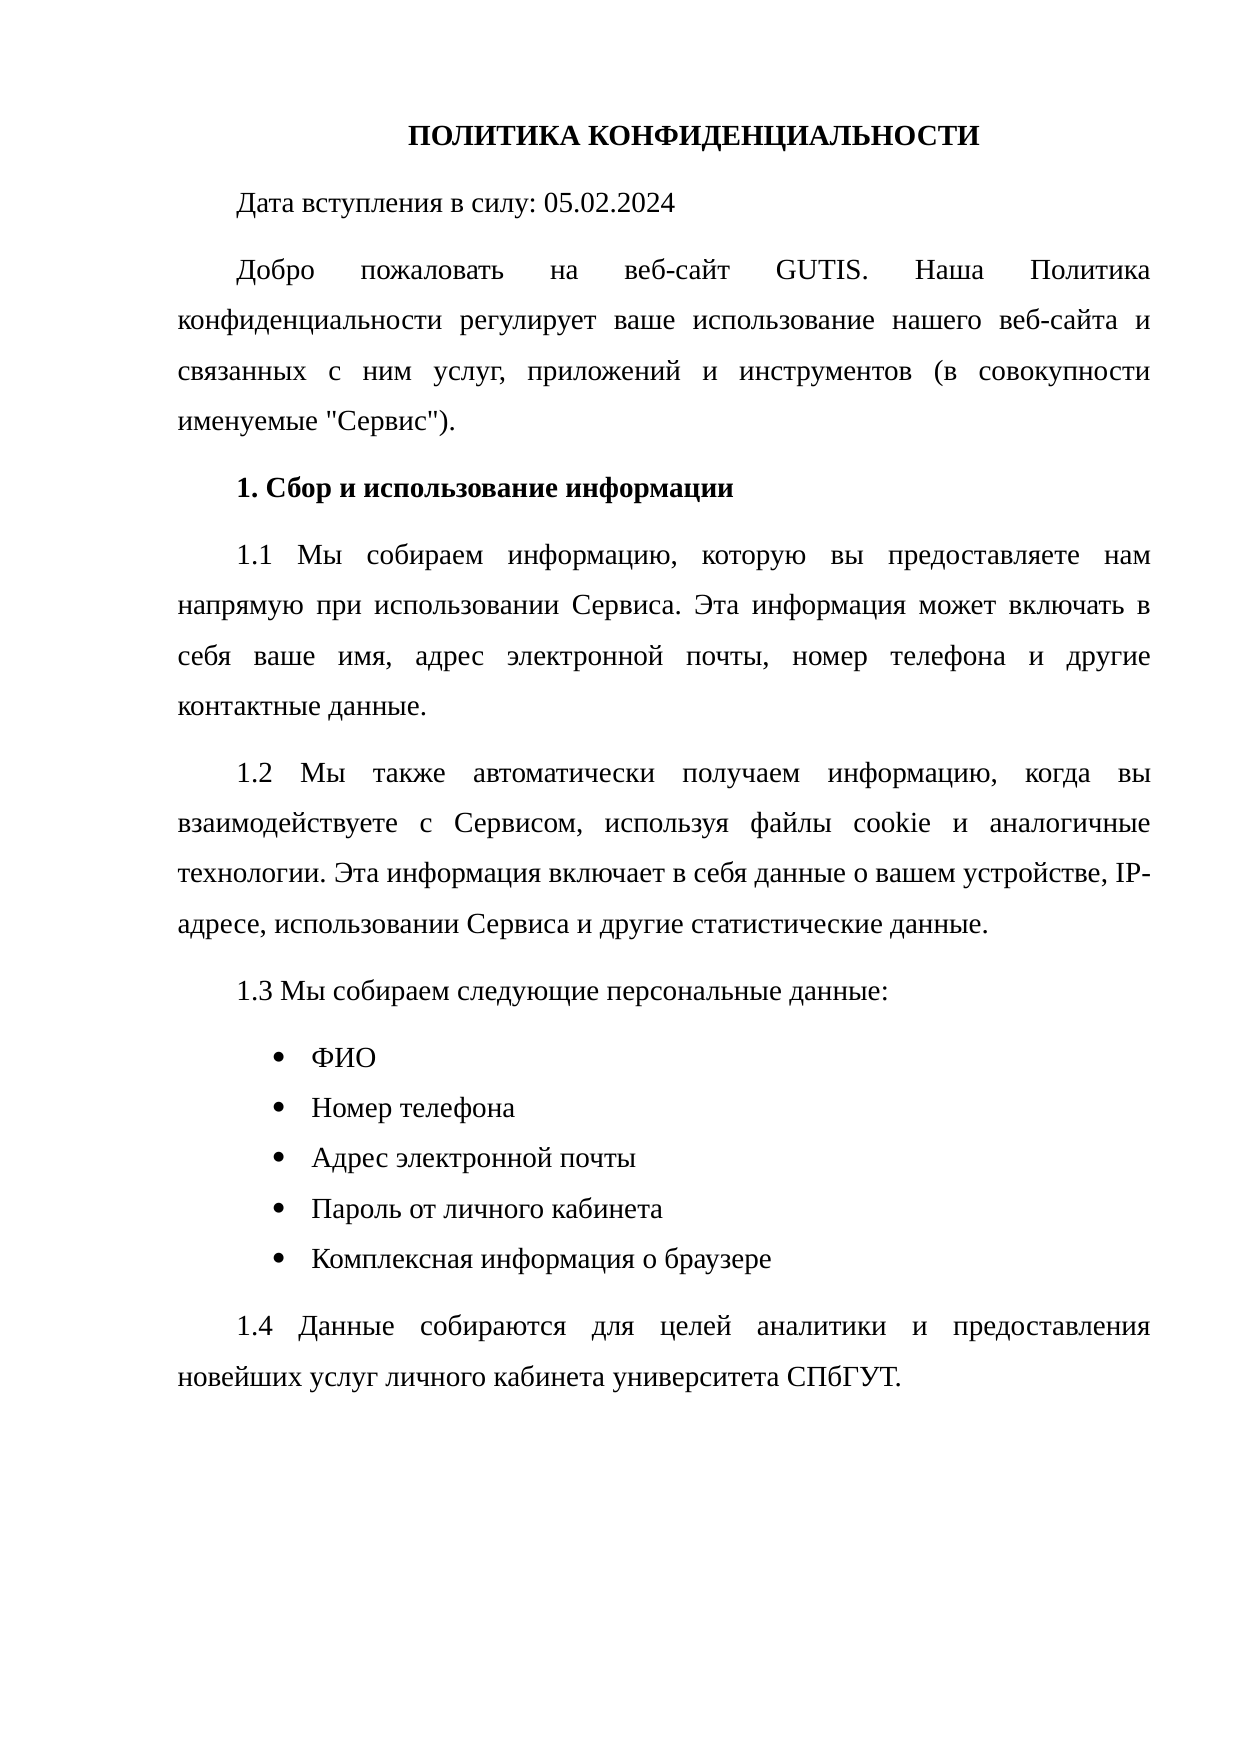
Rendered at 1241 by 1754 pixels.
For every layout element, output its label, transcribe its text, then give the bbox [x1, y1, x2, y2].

text ПОЛИТИКА КОНФИДЕНЦИАЛЬНОСТИ [177, 118, 1152, 152]
list Пароль от личного кабинета [274, 1191, 1152, 1225]
list Комплексная информация о браузере [274, 1241, 1152, 1275]
text 1. Сбор и использование информации [177, 470, 1152, 503]
text 1.4 Данные собираются для целей аналитики и предоставления новейших услуг личного кабинета университета СПбГУТ. [177, 1308, 1152, 1392]
text 1.3 Мы собираем следующие персональные данные: [177, 973, 1152, 1006]
list Адрес электронной почты [274, 1141, 1152, 1174]
text 1.1 Мы собираем информацию, которую вы предоставляете нам напрямую при использовании Сервиса. Эта информация может включать в себя ваше имя, адрес электронной почты, номер телефона и другие контактные данные. [177, 537, 1152, 721]
text 1.2 Мы также автоматически получаем информацию, когда вы взаимодействуете с Сервисом, используя файлы cookie и аналогичные технологии. Эта информация включает в себя данные о вашем устройстве, IP-адресе, использовании Сервиса и другие статистические данные. [177, 755, 1152, 939]
text Дата вступления в силу: 05.02.2024 [177, 185, 1152, 219]
list ФИО [274, 1040, 1152, 1073]
text Добро пожаловать на веб-сайт GUTIS. Наша Политика конфиденциальности регулирует ваше использование нашего веб-сайта и связанных с ним услуг, приложений и инструментов (в совокупности именуемые "Сервис"). [177, 252, 1152, 437]
list Номер телефона [274, 1090, 1152, 1124]
